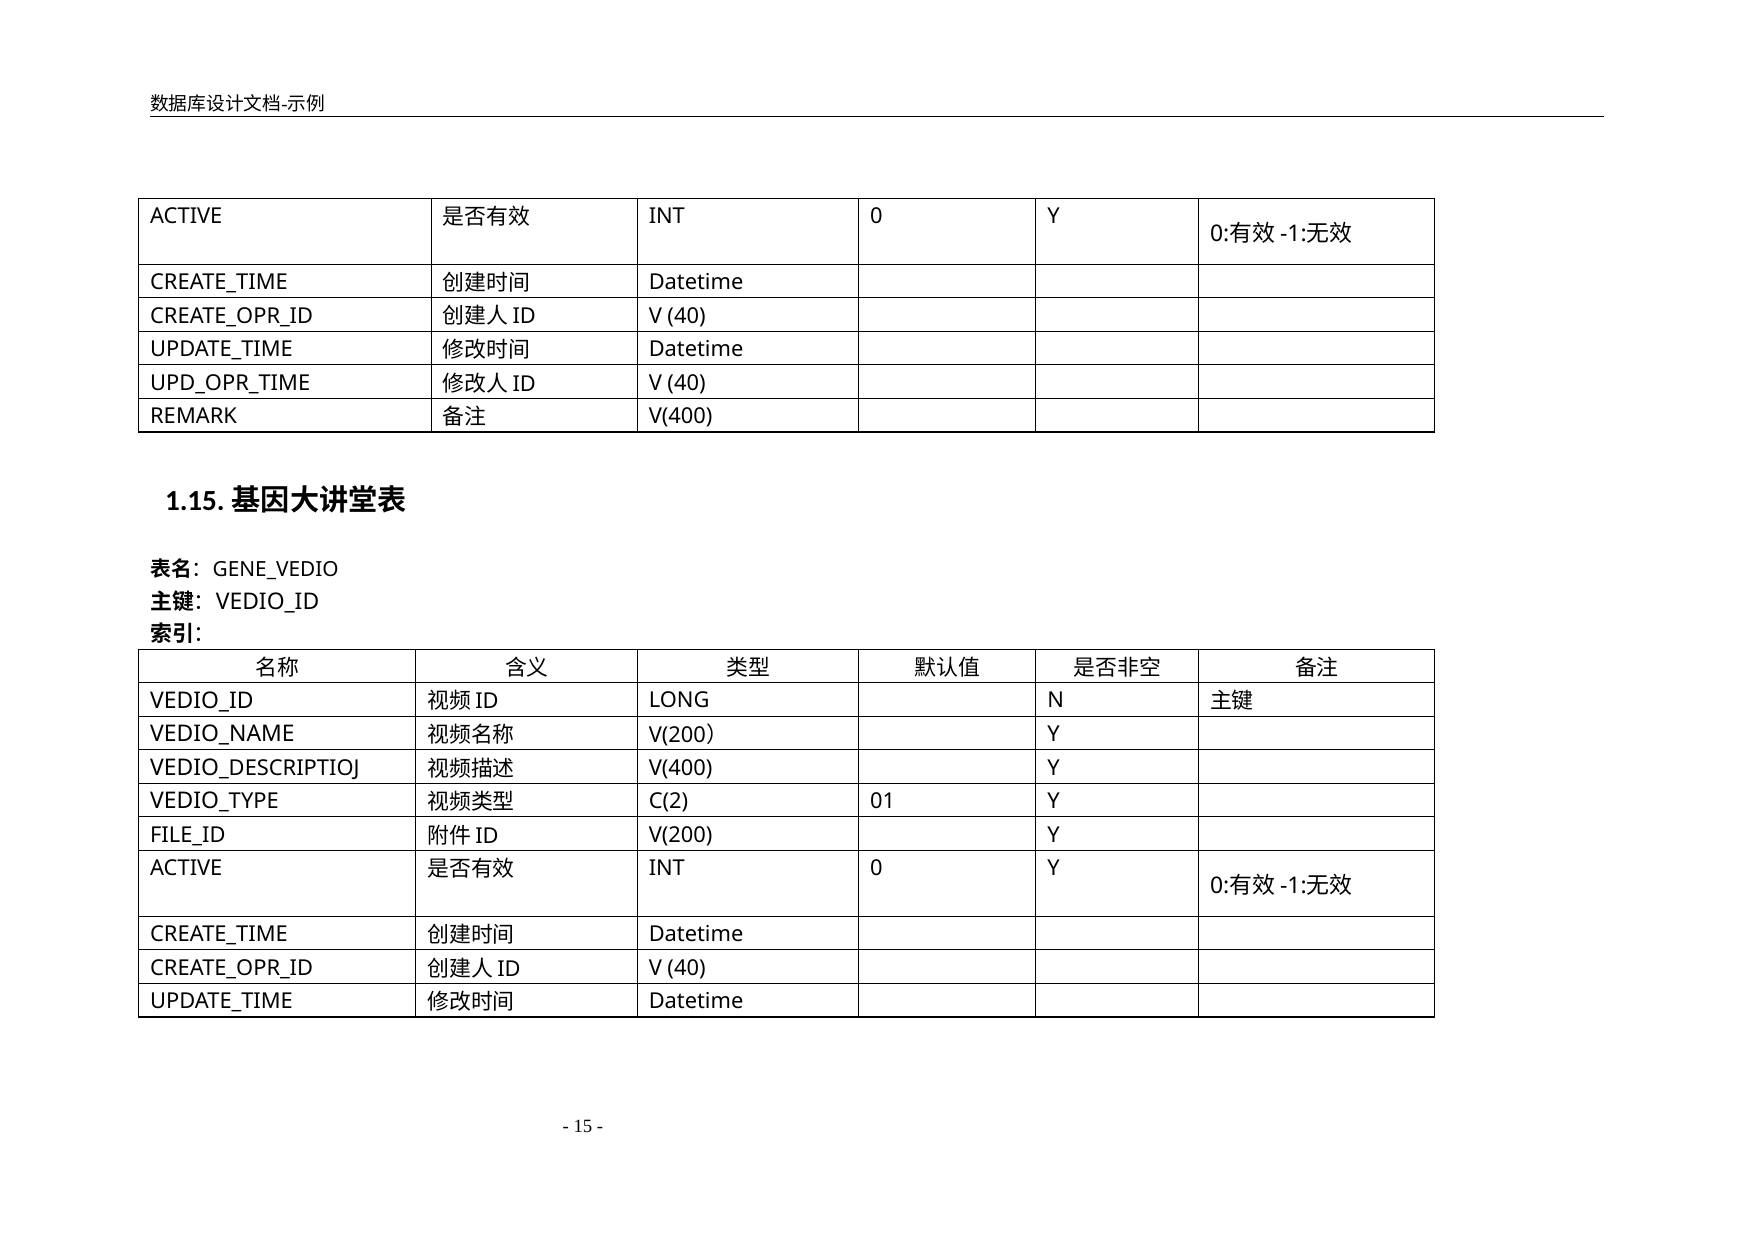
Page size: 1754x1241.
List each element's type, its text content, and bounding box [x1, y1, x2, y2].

table_cell VEDIO_ID [139, 683, 415, 716]
table_cell [859, 265, 1035, 297]
table_cell Y [1036, 750, 1198, 783]
table_cell V(400) [638, 750, 858, 783]
table_cell [1036, 984, 1198, 1016]
table_cell [1199, 399, 1434, 431]
table_cell VEDIO_TYPE [139, 784, 415, 816]
table_cell 视频类型 [416, 784, 637, 816]
table_cell 是否有效 [416, 851, 637, 916]
table_cell 主键 [1199, 683, 1434, 716]
table_header 默认值 [859, 650, 1035, 682]
table_cell INT [638, 199, 858, 264]
table_cell 01 [859, 784, 1035, 816]
table_cell 0 [859, 851, 1035, 916]
table_cell 修改时间 [432, 332, 637, 364]
table_cell Y [1036, 199, 1198, 264]
table_cell [1199, 332, 1434, 364]
table_cell [1199, 950, 1434, 983]
table_cell [1036, 917, 1198, 949]
table_header 类型 [638, 650, 858, 682]
table_header 是否非空 [1036, 650, 1198, 682]
table_cell 0:有效 -1:无效 [1199, 851, 1434, 916]
table_cell 视频描述 [416, 750, 637, 783]
table_cell [1036, 399, 1198, 431]
table_cell [859, 298, 1035, 331]
table_cell Datetime [638, 332, 858, 364]
table_cell VEDIO_NAME [139, 717, 415, 749]
table_cell [859, 750, 1035, 783]
table_header 名称 [139, 650, 415, 682]
table_cell [859, 365, 1035, 398]
table_cell Datetime [638, 984, 858, 1016]
text 索引： [150, 616, 1604, 648]
table_cell 创建人ID [416, 950, 637, 983]
table_cell Datetime [638, 917, 858, 949]
table_cell [1199, 265, 1434, 297]
table_cell [1199, 365, 1434, 398]
table_cell 创建时间 [416, 917, 637, 949]
table_cell Y [1036, 851, 1198, 916]
table_cell Y [1036, 717, 1198, 749]
table_cell [1036, 365, 1198, 398]
table_cell [1199, 784, 1434, 816]
table_cell CREATE_OPR_ID [139, 298, 431, 331]
table_cell [859, 717, 1035, 749]
table_cell [1036, 950, 1198, 983]
table_cell [859, 817, 1035, 850]
table_cell 创建人ID [432, 298, 637, 331]
table_cell [1199, 717, 1434, 749]
table_cell [859, 984, 1035, 1016]
table_cell ACTIVE [139, 851, 415, 916]
table_cell UPDATE_TIME [139, 332, 431, 364]
table_cell [1036, 332, 1198, 364]
table_cell V (40) [638, 365, 858, 398]
table_cell V (40) [638, 298, 858, 331]
table_cell [859, 950, 1035, 983]
table_cell 0:有效 -1:无效 [1199, 199, 1434, 264]
table_cell C(2) [638, 784, 858, 816]
table_cell LONG [638, 683, 858, 716]
table_cell Y [1036, 817, 1198, 850]
table_cell FILE_ID [139, 817, 415, 850]
table_cell [859, 399, 1035, 431]
table_cell 备注 [432, 399, 637, 431]
table_cell CREATE_TIME [139, 265, 431, 297]
table_header 备注 [1199, 650, 1434, 682]
table_cell [1036, 265, 1198, 297]
table_cell Datetime [638, 265, 858, 297]
table_cell 修改时间 [416, 984, 637, 1016]
table_cell N [1036, 683, 1198, 716]
table_cell [859, 683, 1035, 716]
table_cell [859, 332, 1035, 364]
table_cell REMARK [139, 399, 431, 431]
table_cell 0 [859, 199, 1035, 264]
table_cell [1036, 298, 1198, 331]
table_cell [1199, 817, 1434, 850]
table_cell [1199, 984, 1434, 1016]
table_cell ACTIVE [139, 199, 431, 264]
table_cell V(400) [638, 399, 858, 431]
table_cell V(200) [638, 817, 858, 850]
table_cell 是否有效 [432, 199, 637, 264]
table_cell VEDIO_DESCRIPTIOJ [139, 750, 415, 783]
table_cell CREATE_OPR_ID [139, 950, 415, 983]
table_cell UPDATE_TIME [139, 984, 415, 1016]
text 主键：VEDIO_ID [150, 583, 1604, 616]
table_cell 修改人ID [432, 365, 637, 398]
table_header 含义 [416, 650, 637, 682]
table_cell [859, 917, 1035, 949]
table_cell [1199, 298, 1434, 331]
table_cell [1199, 917, 1434, 949]
table_cell 附件ID [416, 817, 637, 850]
table_cell V (40) [638, 950, 858, 983]
table_cell 视频名称 [416, 717, 637, 749]
text 表名：GENE_VEDIO [150, 551, 1604, 583]
subtitle 基因大讲堂表 [165, 465, 1604, 530]
table_cell UPD_OPR_TIME [139, 365, 431, 398]
table_cell V(200） [638, 717, 858, 749]
table_cell [1199, 750, 1434, 783]
table_cell 视频ID [416, 683, 637, 716]
table_cell CREATE_TIME [139, 917, 415, 949]
table_cell 创建时间 [432, 265, 637, 297]
table_cell Y [1036, 784, 1198, 816]
table_cell INT [638, 851, 858, 916]
